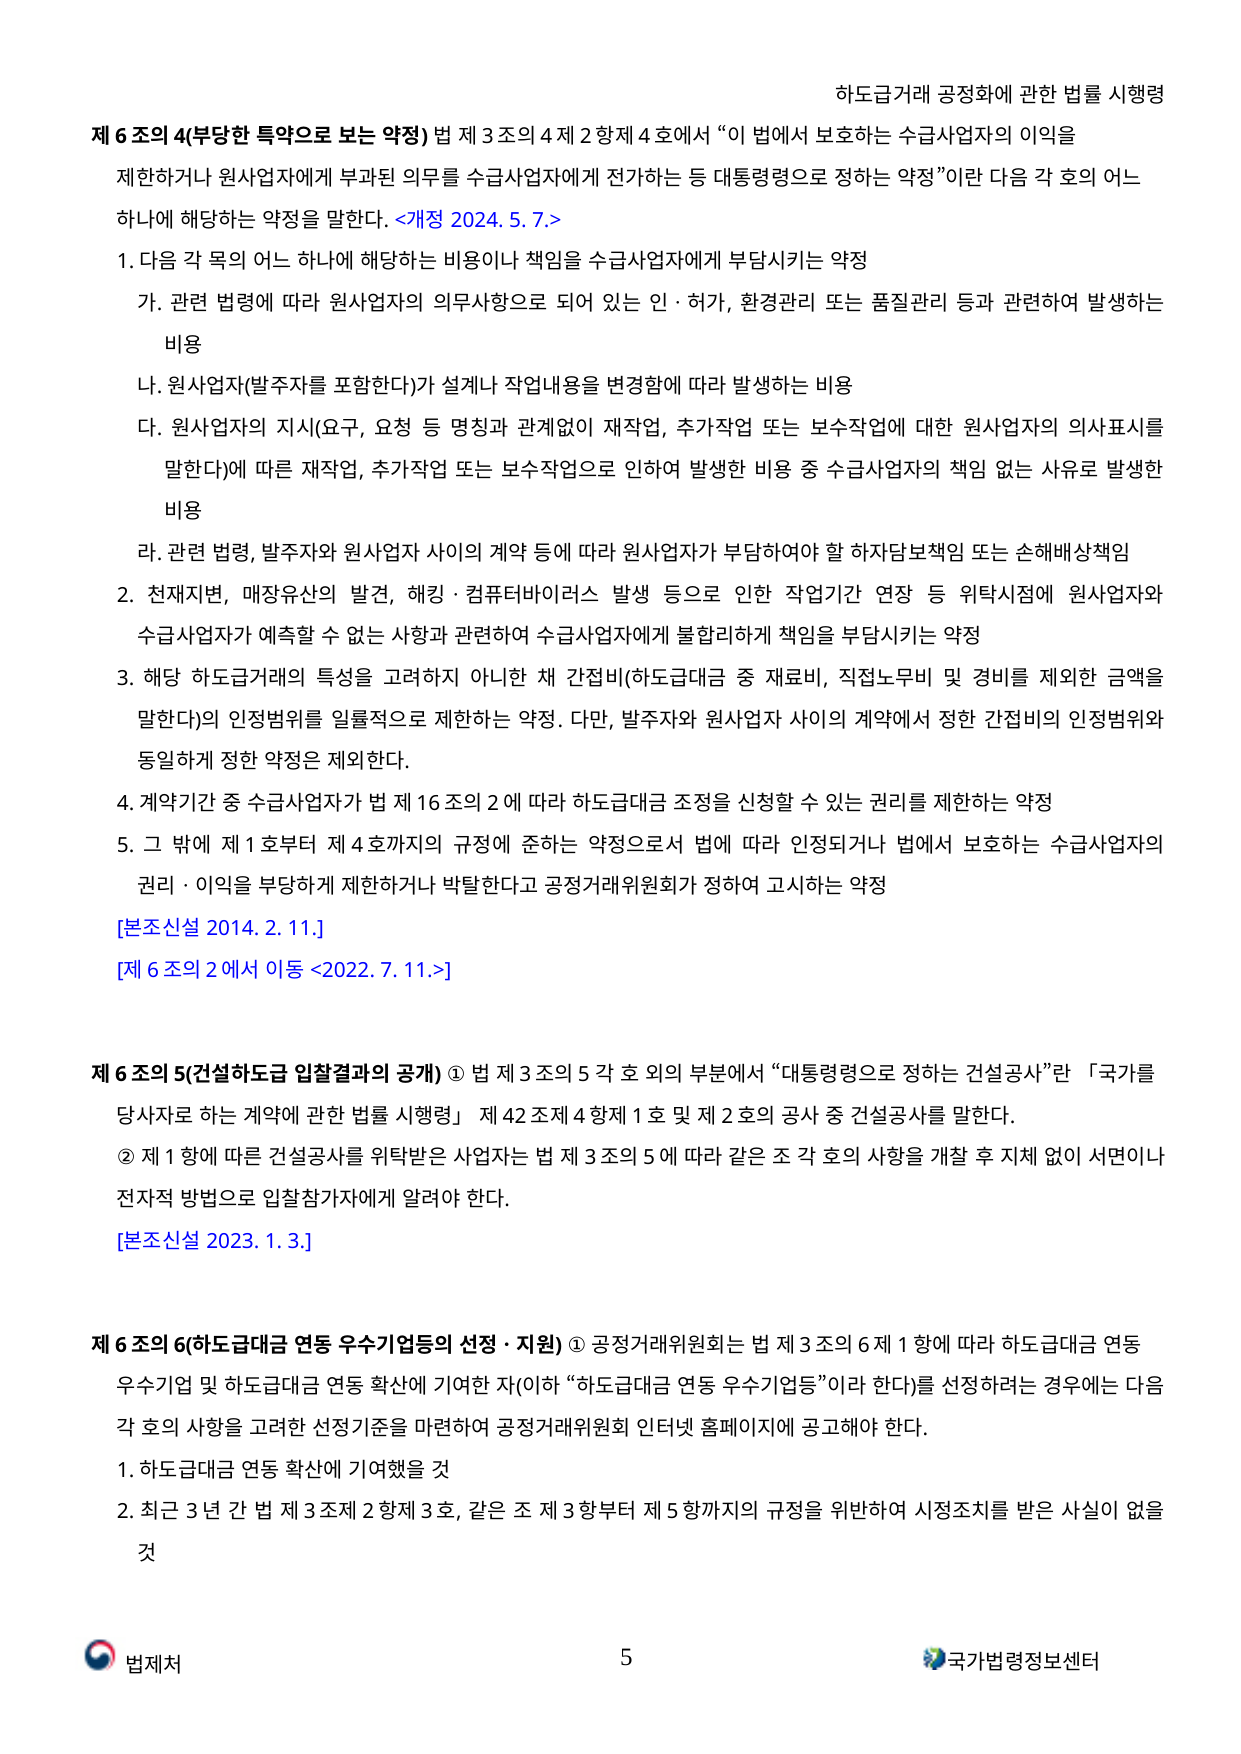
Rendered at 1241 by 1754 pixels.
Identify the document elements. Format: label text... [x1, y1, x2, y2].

text 2. 최근 3년 간 법 제3조제2항제3호, 같은 조 제3항부터 제5항까지의 규정을 위반하여 시정조치를 받은 사실이 없을 것 [117, 1483, 1165, 1567]
text 나. 원사업자(발주자를 포함한다)가 설계나 작업내용을 변경함에 따라 발생하는 비용 [137, 358, 1165, 400]
picture [892, 1637, 948, 1670]
text 3. 해당 하도급거래의 특성을 고려하지 아니한 채 간접비(하도급대금 중 재료비, 직접노무비 및 경비를 제외한 금액을 말한다)의 인정범위를 일률적으로 제한하는 약정. 다만, 발주자와 원사업자 사이의 계약에서 정한 간접비의 인정범위와 동일하게 정한 약정은 제외한다. [117, 650, 1165, 775]
text [제6조의2에서 이동 <2022. 7. 11.>] [117, 942, 1165, 983]
text 제6조의4(부당한 특약으로 보는 약정) 법 제3조의4제2항제4호에서 “이 법에서 보호하는 수급사업자의 이익을 제한하거나 원사업자에게 부과된 의무를 수급사업자에게 전가하는 등 대통령령으로 정하는 약정”이란 다음 각 호의 어느 하나에 해당하는 약정을 말한다. <개정 2024. 5. 7.> [92, 108, 1165, 233]
text 4. 계약기간 중 수급사업자가 법 제16조의2에 따라 하도급대금 조정을 신청할 수 있는 권리를 제한하는 약정 [117, 775, 1165, 817]
text 가. 관련 법령에 따라 원사업자의 의무사항으로 되어 있는 인ㆍ허가, 환경관리 또는 품질관리 등과 관련하여 발생하는 비용 [137, 275, 1165, 358]
text [본조신설 2014. 2. 11.] [117, 900, 1165, 942]
text 제6조의6(하도급대금 연동 우수기업등의 선정ㆍ지원) ① 공정거래위원회는 법 제3조의6제1항에 따라 하도급대금 연동 우수기업 및 하도급대금 연동 확산에 기여한 자(이하 “하도급대금 연동 우수기업등”이라 한다)를 선정하려는 경우에는 다음 각 호의 사항을 고려한 선정기준을 마련하여 공정거래위원회 인터넷 홈페이지에 공고해야 한다. [92, 1317, 1165, 1442]
picture [75, 1637, 126, 1673]
text ② 제1항에 따른 건설공사를 위탁받은 사업자는 법 제3조의5에 따라 같은 조 각 호의 사항을 개찰 후 지체 없이 서면이나 전자적 방법으로 입찰참가자에게 알려야 한다. [117, 1129, 1165, 1212]
text 다. 원사업자의 지시(요구, 요청 등 명칭과 관계없이 재작업, 추가작업 또는 보수작업에 대한 원사업자의 의사표시를 말한다)에 따른 재작업, 추가작업 또는 보수작업으로 인하여 발생한 비용 중 수급사업자의 책임 없는 사유로 발생한 비용 [137, 400, 1165, 525]
text 5. 그 밖에 제1호부터 제4호까지의 규정에 준하는 약정으로서 법에 따라 인정되거나 법에서 보호하는 수급사업자의 권리ㆍ이익을 부당하게 제한하거나 박탈한다고 공정거래위원회가 정하여 고시하는 약정 [117, 817, 1165, 900]
text 제6조의5(건설하도급 입찰결과의 공개) ① 법 제3조의5 각 호 외의 부분에서 “대통령령으로 정하는 건설공사”란 「국가를 당사자로 하는 계약에 관한 법률 시행령」 제42조제4항제1호 및 제2호의 공사 중 건설공사를 말한다. [92, 1046, 1165, 1129]
text 라. 관련 법령, 발주자와 원사업자 사이의 계약 등에 따라 원사업자가 부담하여야 할 하자담보책임 또는 손해배상책임 [137, 525, 1165, 567]
text 1. 다음 각 목의 어느 하나에 해당하는 비용이나 책임을 수급사업자에게 부담시키는 약정 [117, 233, 1165, 275]
text 2. 천재지변, 매장유산의 발견, 해킹ㆍ컴퓨터바이러스 발생 등으로 인한 작업기간 연장 등 위탁시점에 원사업자와 수급사업자가 예측할 수 없는 사항과 관련하여 수급사업자에게 불합리하게 책임을 부담시키는 약정 [117, 567, 1165, 650]
text 1. 하도급대금 연동 확산에 기여했을 것 [117, 1442, 1165, 1483]
text [본조신설 2023. 1. 3.] [117, 1212, 1165, 1254]
